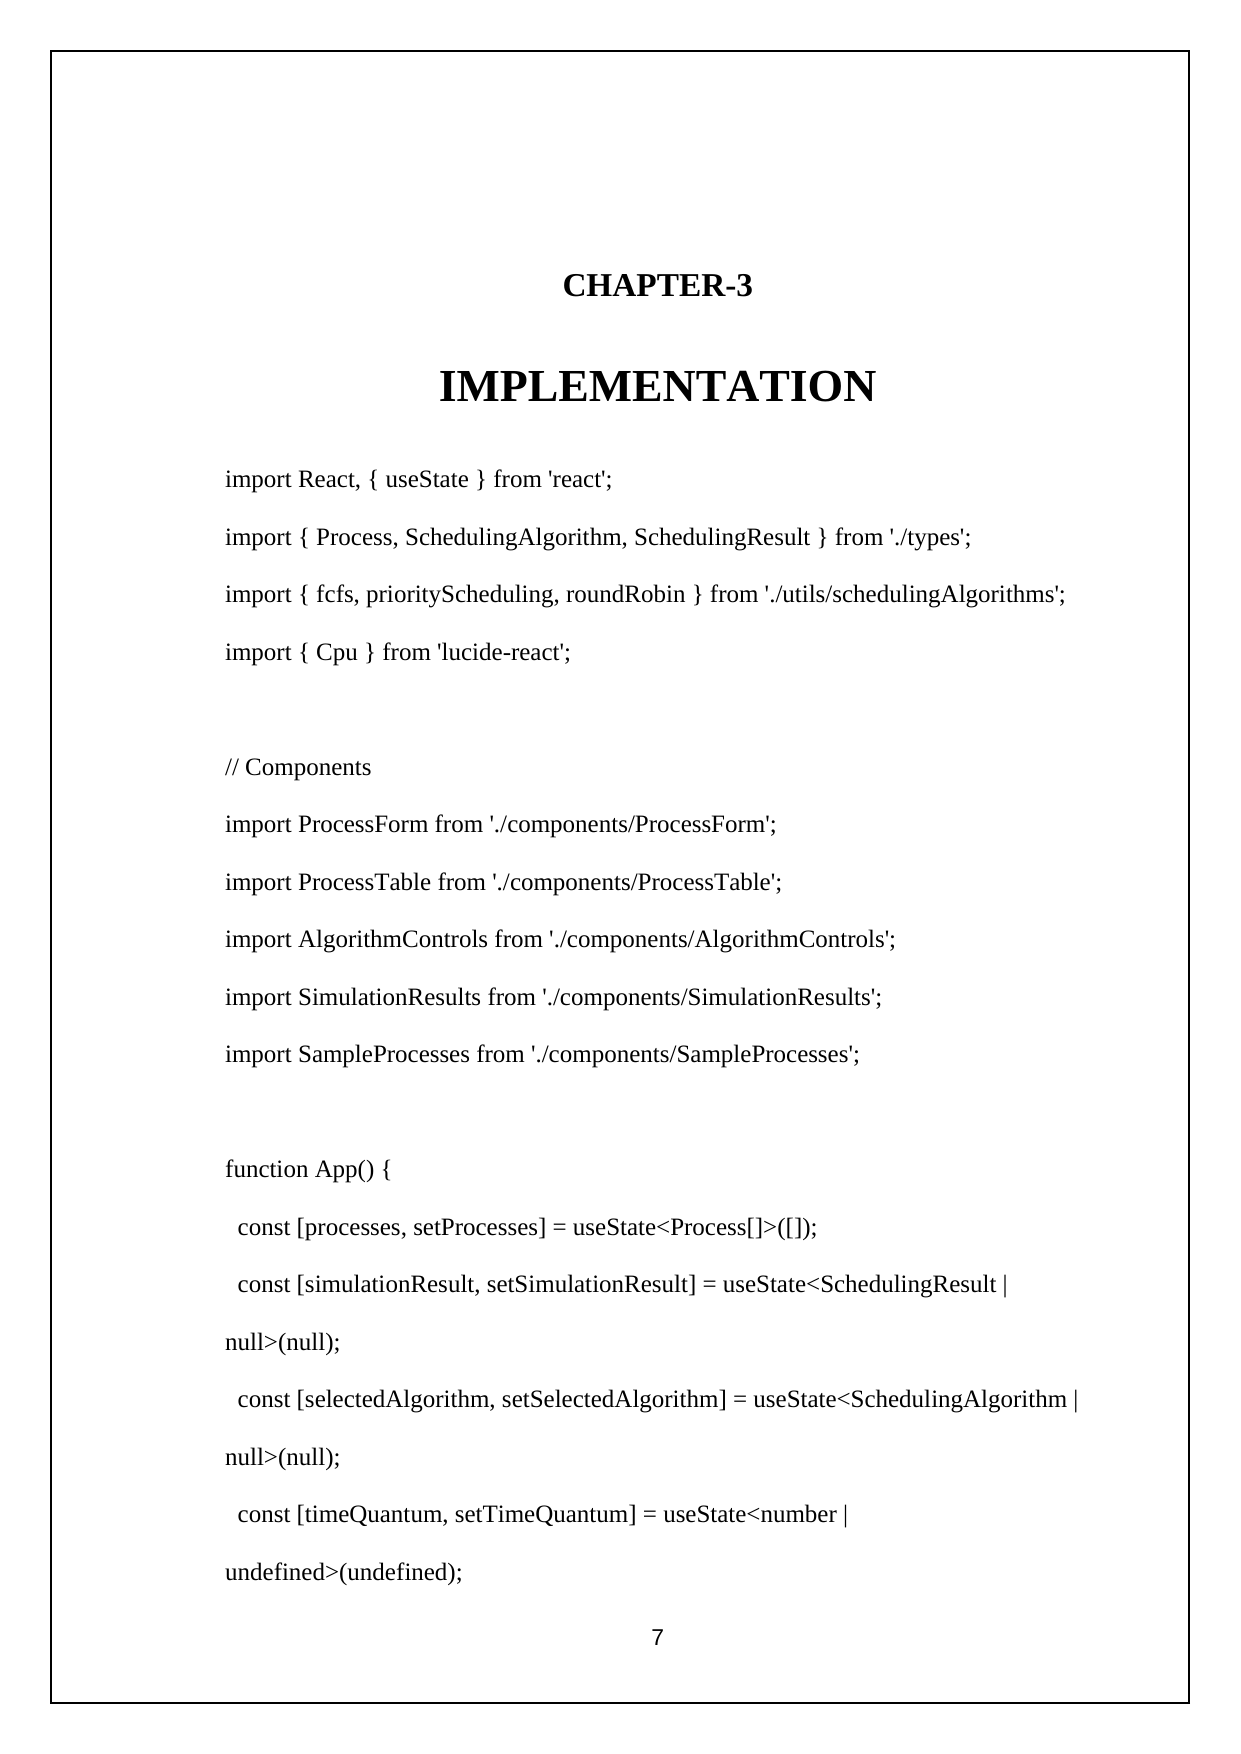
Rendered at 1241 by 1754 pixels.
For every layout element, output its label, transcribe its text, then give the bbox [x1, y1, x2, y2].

text const [simulationResult, setSimulationResult] = useState<SchedulingResult | null>(null); [225, 1269, 1090, 1356]
text import ProcessForm from './components/ProcessForm'; [225, 809, 1090, 838]
text const [processes, setProcesses] = useState<Process[]>([]); [225, 1212, 1090, 1241]
text import SimulationResults from './components/SimulationResults'; [225, 982, 1090, 1011]
text import ProcessTable from './components/ProcessTable'; [225, 867, 1090, 896]
text CHAPTER-3 [225, 266, 1090, 304]
text import { Cpu } from 'lucide-react'; [225, 637, 1090, 666]
text IMPLEMENTATION [225, 359, 1090, 412]
text import React, { useState } from 'react'; [225, 464, 1090, 493]
text const [selectedAlgorithm, setSelectedAlgorithm] = useState<SchedulingAlgorithm | null>(null); [225, 1384, 1090, 1471]
text const [timeQuantum, setTimeQuantum] = useState<number | undefined>(undefined); [225, 1499, 1090, 1586]
text import { Process, SchedulingAlgorithm, SchedulingResult } from './types'; [225, 522, 1090, 551]
text import { fcfs, priorityScheduling, roundRobin } from './utils/schedulingAlgorithms'; [225, 579, 1090, 608]
text function App() { [225, 1154, 1090, 1183]
text // Components [225, 752, 1090, 781]
text import AlgorithmControls from './components/AlgorithmControls'; [225, 924, 1090, 953]
text import SampleProcesses from './components/SampleProcesses'; [225, 1039, 1090, 1068]
